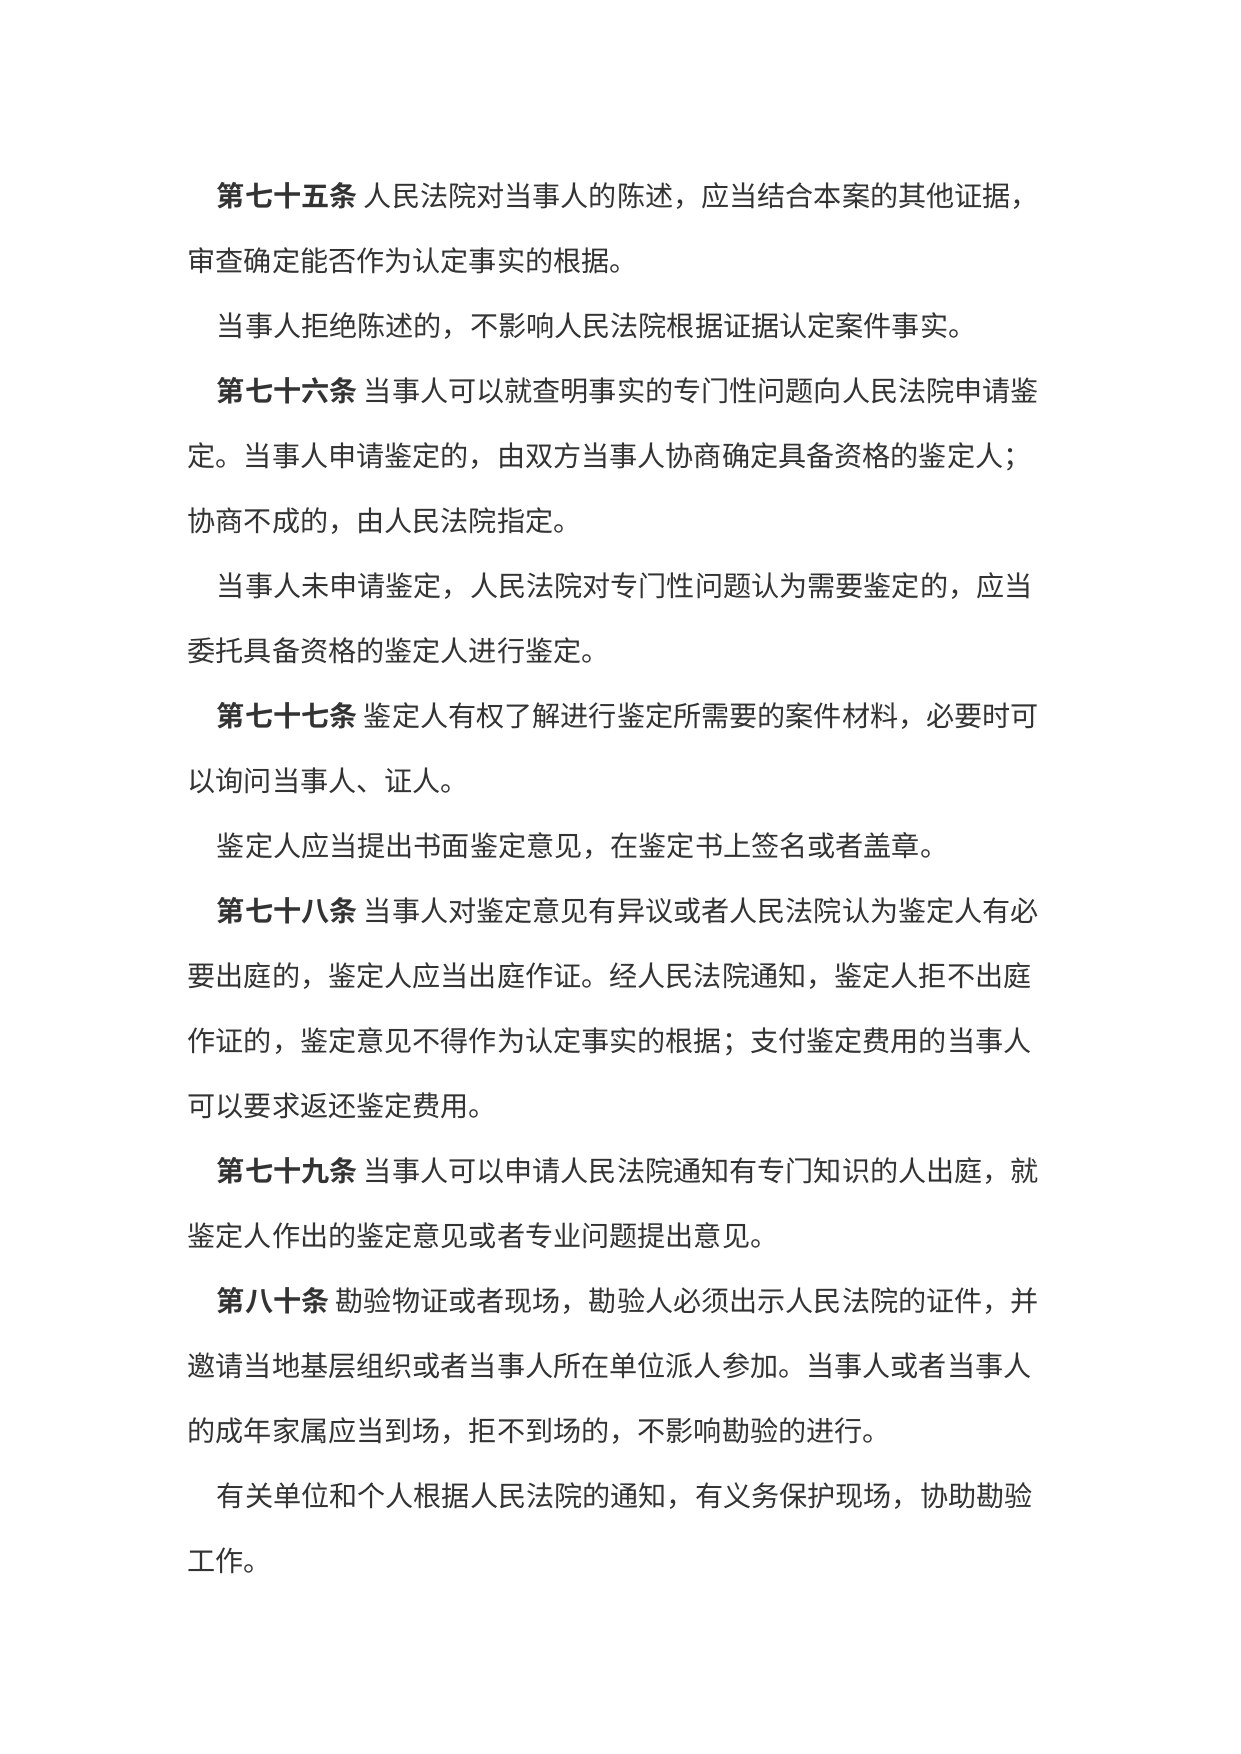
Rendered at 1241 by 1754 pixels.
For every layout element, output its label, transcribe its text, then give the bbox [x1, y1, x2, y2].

text 第七十七条 鉴定人有权了解进行鉴定所需要的案件材料，必要时可以询问当事人、证人。 [187, 682, 1053, 812]
text 当事人未申请鉴定，人民法院对专门性问题认为需要鉴定的，应当委托具备资格的鉴定人进行鉴定。 [187, 552, 1053, 682]
text 第七十九条 当事人可以申请人民法院通知有专门知识的人出庭，就鉴定人作出的鉴定意见或者专业问题提出意见。 [187, 1137, 1053, 1267]
text 第八十条 勘验物证或者现场，勘验人必须出示人民法院的证件，并邀请当地基层组织或者当事人所在单位派人参加。当事人或者当事人的成年家属应当到场，拒不到场的，不影响勘验的进行。 [187, 1267, 1053, 1462]
text 第七十六条 当事人可以就查明事实的专门性问题向人民法院申请鉴定。当事人申请鉴定的，由双方当事人协商确定具备资格的鉴定人；协商不成的，由人民法院指定。 [187, 357, 1053, 552]
text 鉴定人应当提出书面鉴定意见，在鉴定书上签名或者盖章。 [187, 812, 1053, 877]
text 第七十五条 人民法院对当事人的陈述，应当结合本案的其他证据，审查确定能否作为认定事实的根据。 [187, 162, 1053, 292]
text 当事人拒绝陈述的，不影响人民法院根据证据认定案件事实。 [187, 292, 1053, 357]
text 第七十八条 当事人对鉴定意见有异议或者人民法院认为鉴定人有必要出庭的，鉴定人应当出庭作证。经人民法院通知，鉴定人拒不出庭作证的，鉴定意见不得作为认定事实的根据；支付鉴定费用的当事人可以要求返还鉴定费用。 [187, 877, 1053, 1137]
text 有关单位和个人根据人民法院的通知，有义务保护现场，协助勘验工作。 [187, 1462, 1053, 1592]
